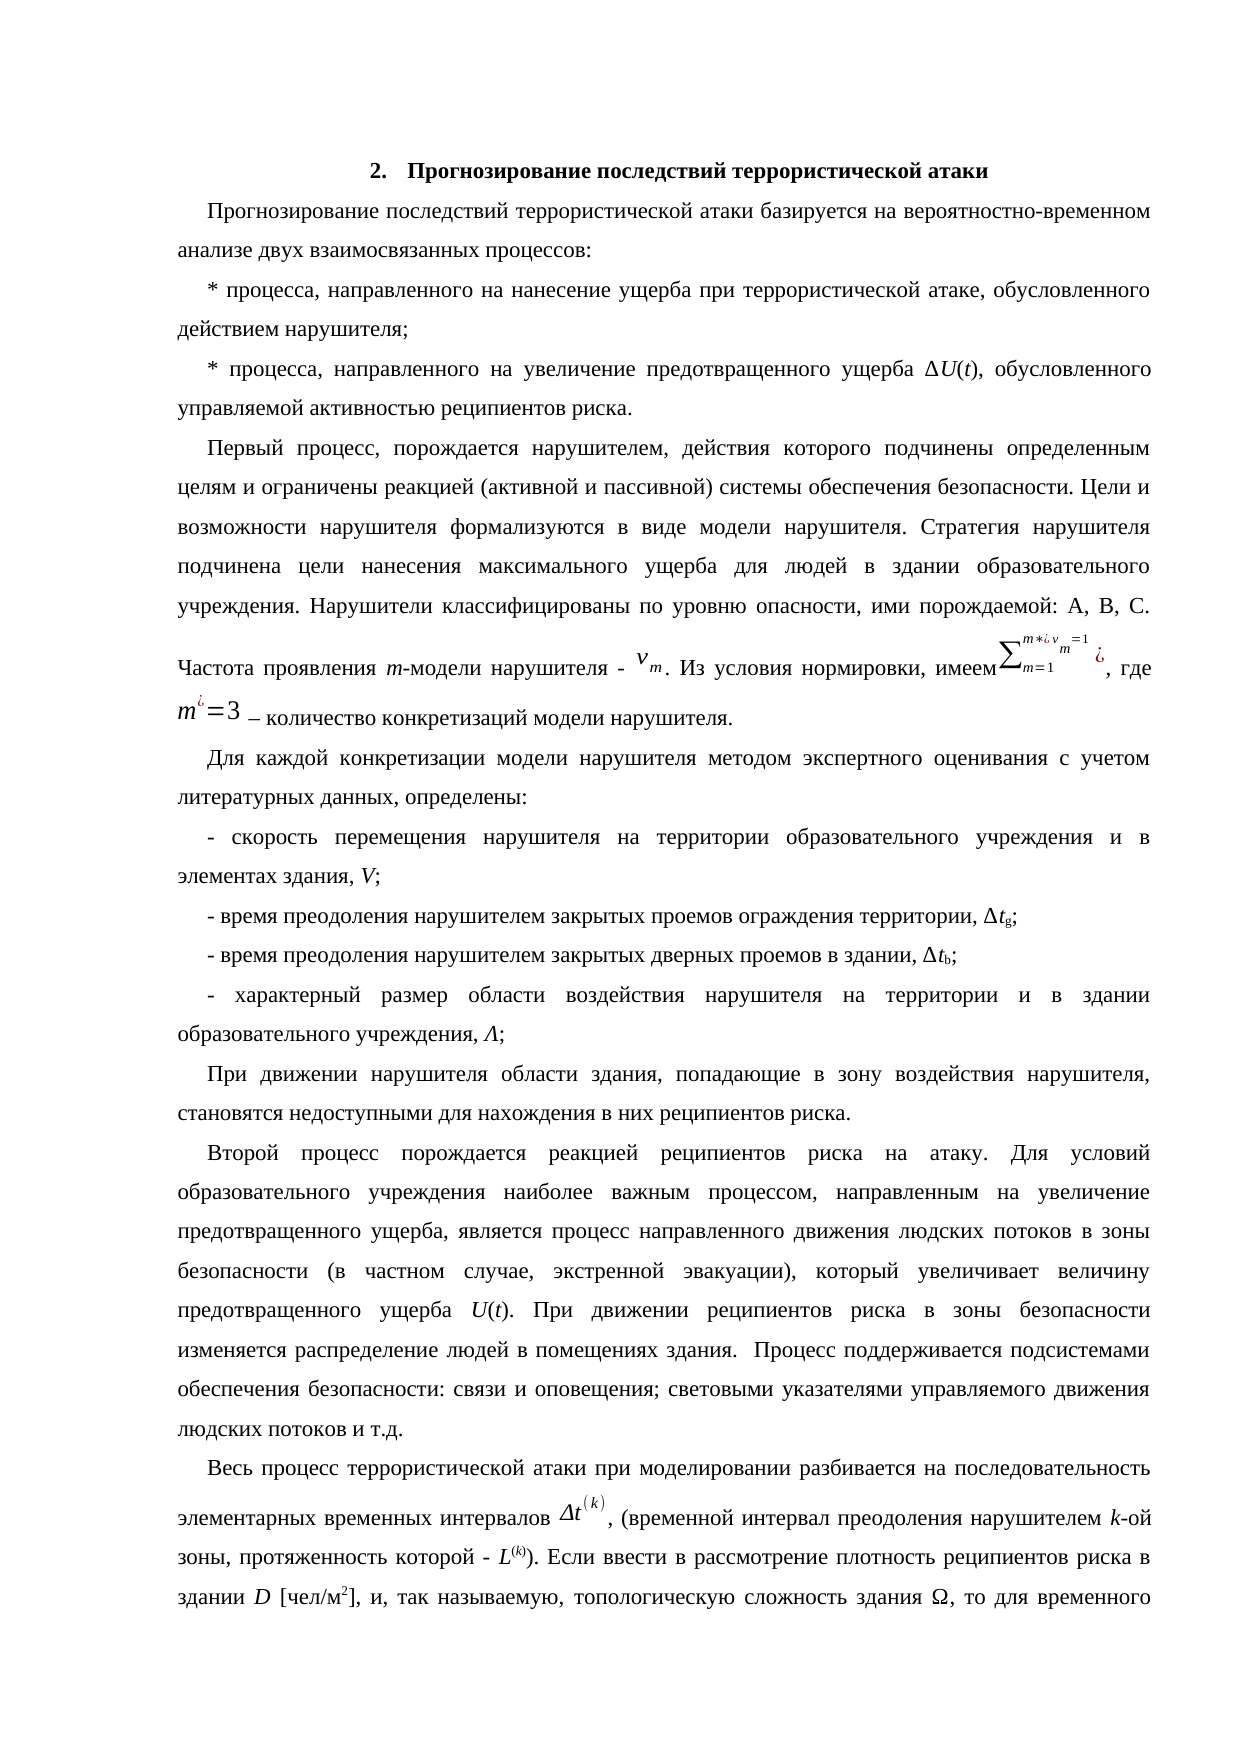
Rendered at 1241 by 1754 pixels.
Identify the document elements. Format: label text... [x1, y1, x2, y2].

text - характерный размер области воздействия нарушителя на территории и в здании образовательного учреждения, Λ; [177, 981, 1152, 1047]
text Для каждой конкретизации модели нарушителя методом экспертного оценивания с учетом литературных данных, определены: [177, 744, 1152, 810]
text Второй процесс порождается реакцией реципиентов риска на атаку. Для условий образовательного учреждения наиболее важным процессом, направленным на увеличение предотвращенного ущерба, является процесс направленного движения людских потоков в зоны безопасности (в частном случае, экстренной эвакуации), который увеличивает величину предотвращенного ущерба U(t). При движении реципиентов риска в зоны безопасности изменяется распределение людей в помещениях здания. Процесс поддерживается подсистемами обеспечения безопасности: связи и оповещения; световыми указателями управляемого движения людских потоков и т.д. [177, 1139, 1152, 1441]
text * процесса, направленного на увеличение предотвращенного ущерба ∆U(t), обусловленного управляемой активностью реципиентов риска. [177, 355, 1152, 421]
text - скорость перемещения нарушителя на территории образовательного учреждения и в элементах здания, V; [177, 823, 1152, 889]
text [177, 1454, 1152, 1609]
text При движении нарушителя области здания, попадающие в зону воздействия нарушителя, становятся недоступными для нахождения в них реципиентов риска. [177, 1060, 1152, 1126]
text Прогнозирование последствий террористической атаки базируется на вероятностно-временном анализе двух взаимосвязанных процессов: [177, 197, 1152, 263]
list Прогнозирование последствий террористической атаки [207, 158, 1152, 184]
text * процесса, направленного на нанесение ущерба при террористической атаке, обусловленного действием нарушителя; [177, 276, 1152, 342]
text - время преодоления нарушителем закрытых дверных проемов в здании, ∆tb; [177, 941, 1152, 968]
text - время преодоления нарушителем закрытых проемов ограждения территории, ∆tg; [177, 902, 1152, 928]
text Первый процесс, порождается нарушителем, действия которого подчинены определенным целям и ограничены реакцией (активной и пассивной) системы обеспечения безопасности. Цели и возможности нарушителя формализуются в виде модели нарушителя. Стратегия нарушителя подчинена цели нанесения максимального ущерба для людей в здании образовательного учреждения. Нарушители классифицированы по уровню опасности, ими порождаемой: А, В, С. Частота проявления m-модели нарушителя - . Из условия нормировки, имеем, где – количество конкретизаций модели нарушителя. [177, 434, 1152, 731]
